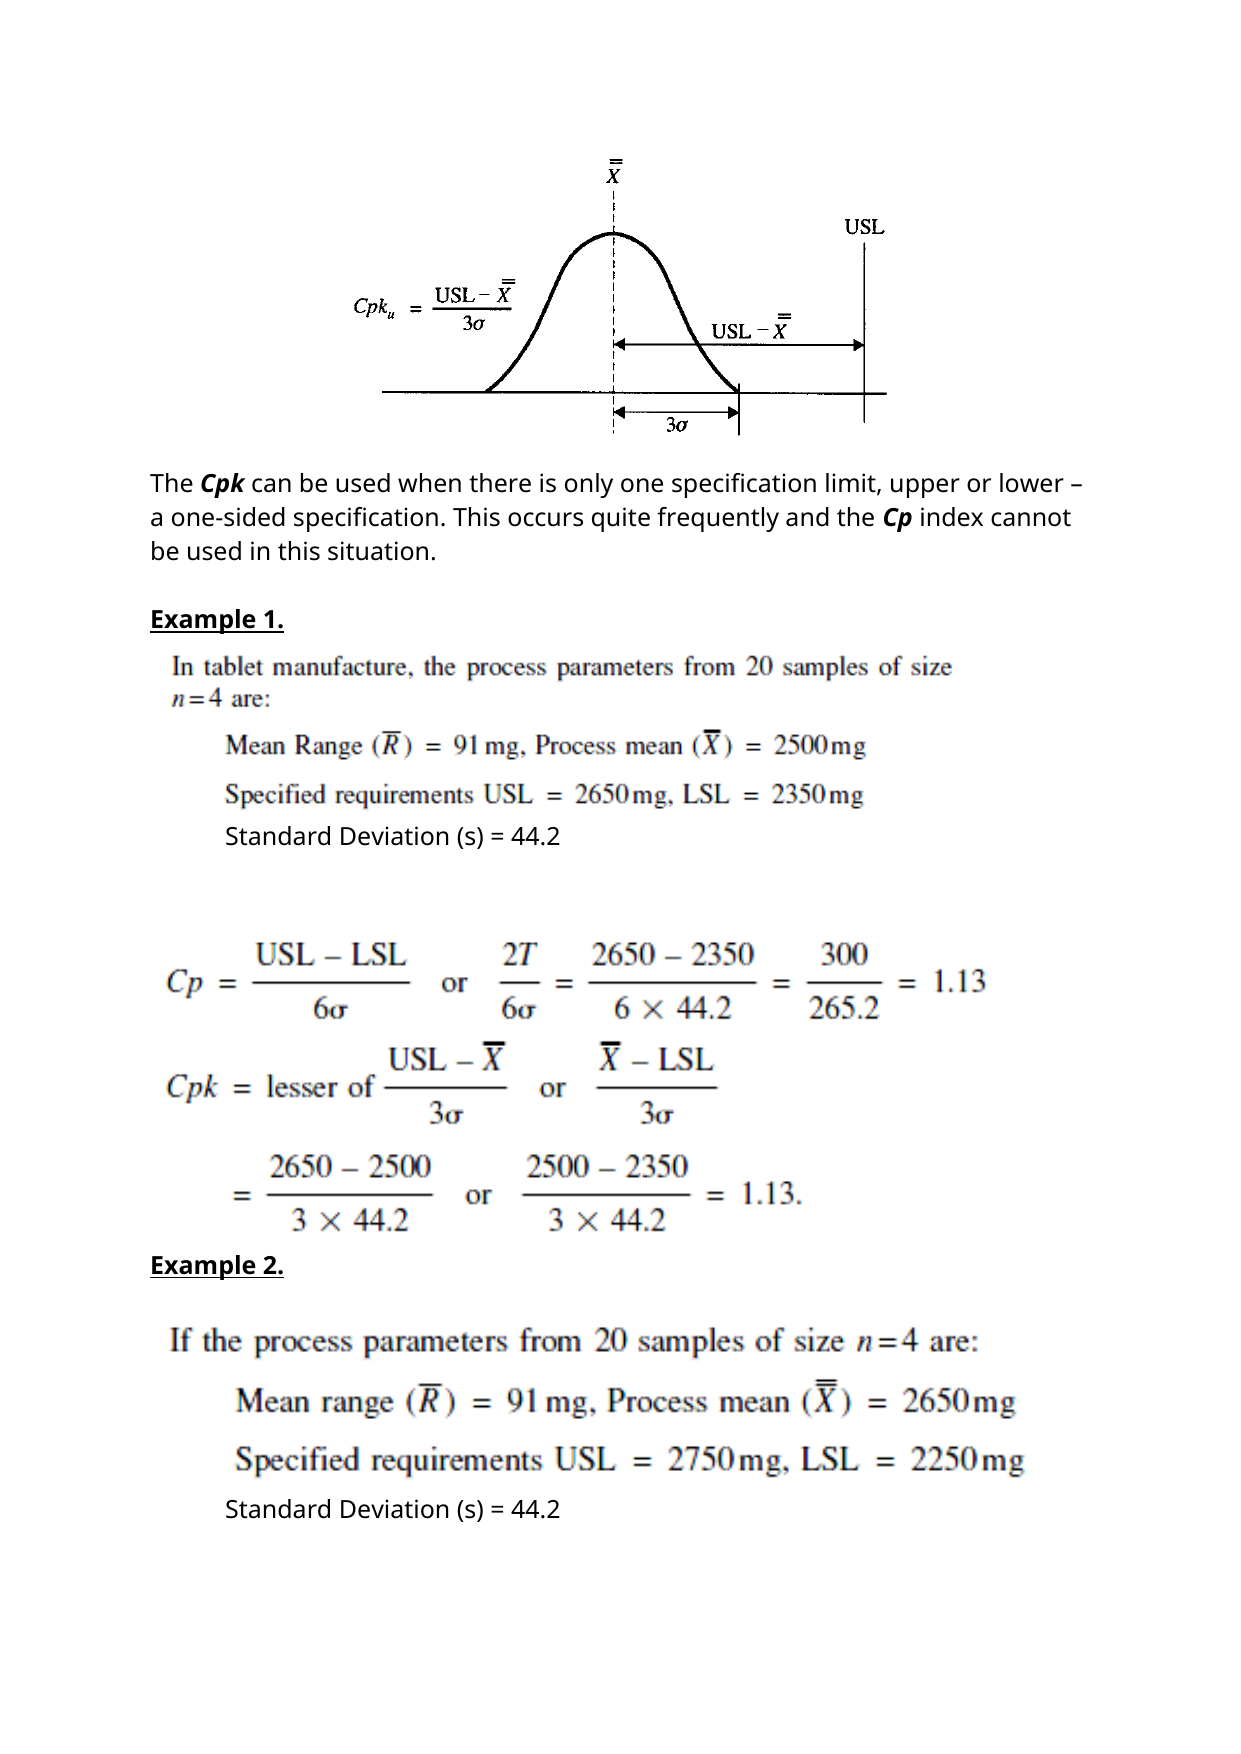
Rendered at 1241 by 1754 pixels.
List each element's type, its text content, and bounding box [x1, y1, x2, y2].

picture [150, 636, 976, 819]
text Example 2. [150, 1248, 1090, 1282]
text Standard Deviation (s) = 44.2 [150, 1492, 1090, 1526]
picture [150, 921, 1007, 1248]
picture [150, 1316, 1061, 1493]
text Standard Deviation (s) = 44.2 [150, 819, 1090, 853]
text Example 1. [150, 602, 1090, 636]
text The Cpk can be used when there is only one specification limit, upper or lower – a one-sided specification. This occurs quite frequently and the Cp index cannot be used in this situation. [150, 466, 1090, 568]
